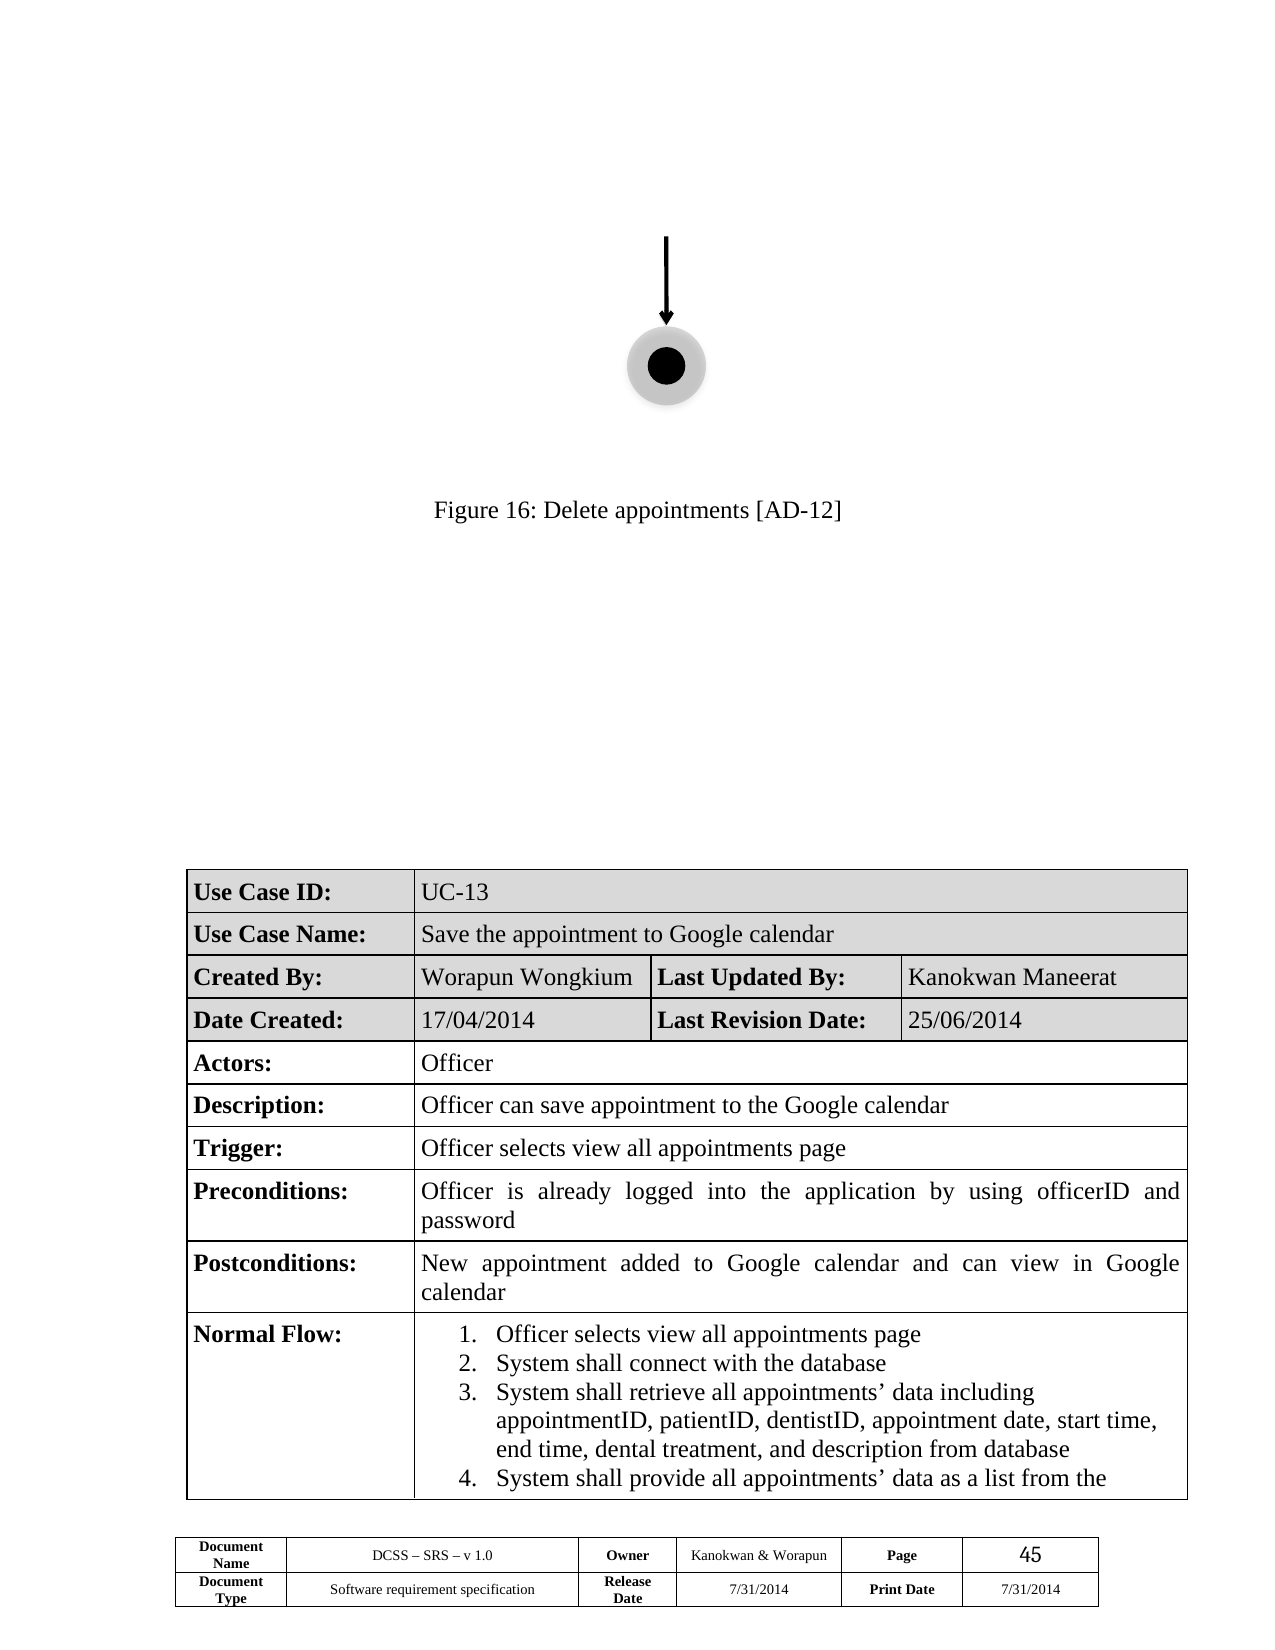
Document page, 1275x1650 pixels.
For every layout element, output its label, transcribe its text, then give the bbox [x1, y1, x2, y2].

table_cell Last Updated By: [652, 956, 901, 997]
table_cell Officer selects view all appointments page [415, 1127, 1187, 1168]
table_cell New appointment added to Google calendar and can view in Google calendar [415, 1242, 1187, 1312]
table_cell Officer can save appointment to the Google calendar [415, 1085, 1187, 1126]
table_cell Use Case Name: [188, 913, 414, 954]
table_header Use Case ID: [188, 870, 414, 912]
table_cell Actors: [188, 1042, 414, 1083]
table_header UC-13 [415, 870, 1187, 912]
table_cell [415, 1313, 1187, 1498]
table_cell Kanokwan Maneerat [902, 956, 1187, 997]
table_cell Trigger: [188, 1127, 414, 1168]
table_cell Officer [415, 1042, 1187, 1083]
text Figure 16: Delete appointments [AD-12] [187, 495, 1087, 524]
table_cell Worapun Wongkium [415, 956, 650, 997]
table_cell Preconditions: [188, 1170, 414, 1240]
table_cell Last Revision Date: [652, 999, 901, 1040]
table_cell Description: [188, 1085, 414, 1126]
table_cell Normal Flow: [188, 1313, 414, 1498]
table_cell Date Created: [188, 999, 414, 1040]
table_cell Created By: [188, 956, 414, 997]
table_cell 25/06/2014 [902, 999, 1187, 1040]
table_cell Officer is already logged into the application by using officerID and password [415, 1170, 1187, 1240]
table_cell Postconditions: [188, 1242, 414, 1312]
table_cell 17/04/2014 [415, 999, 650, 1040]
table_cell Save the appointment to Google calendar [415, 913, 1187, 954]
